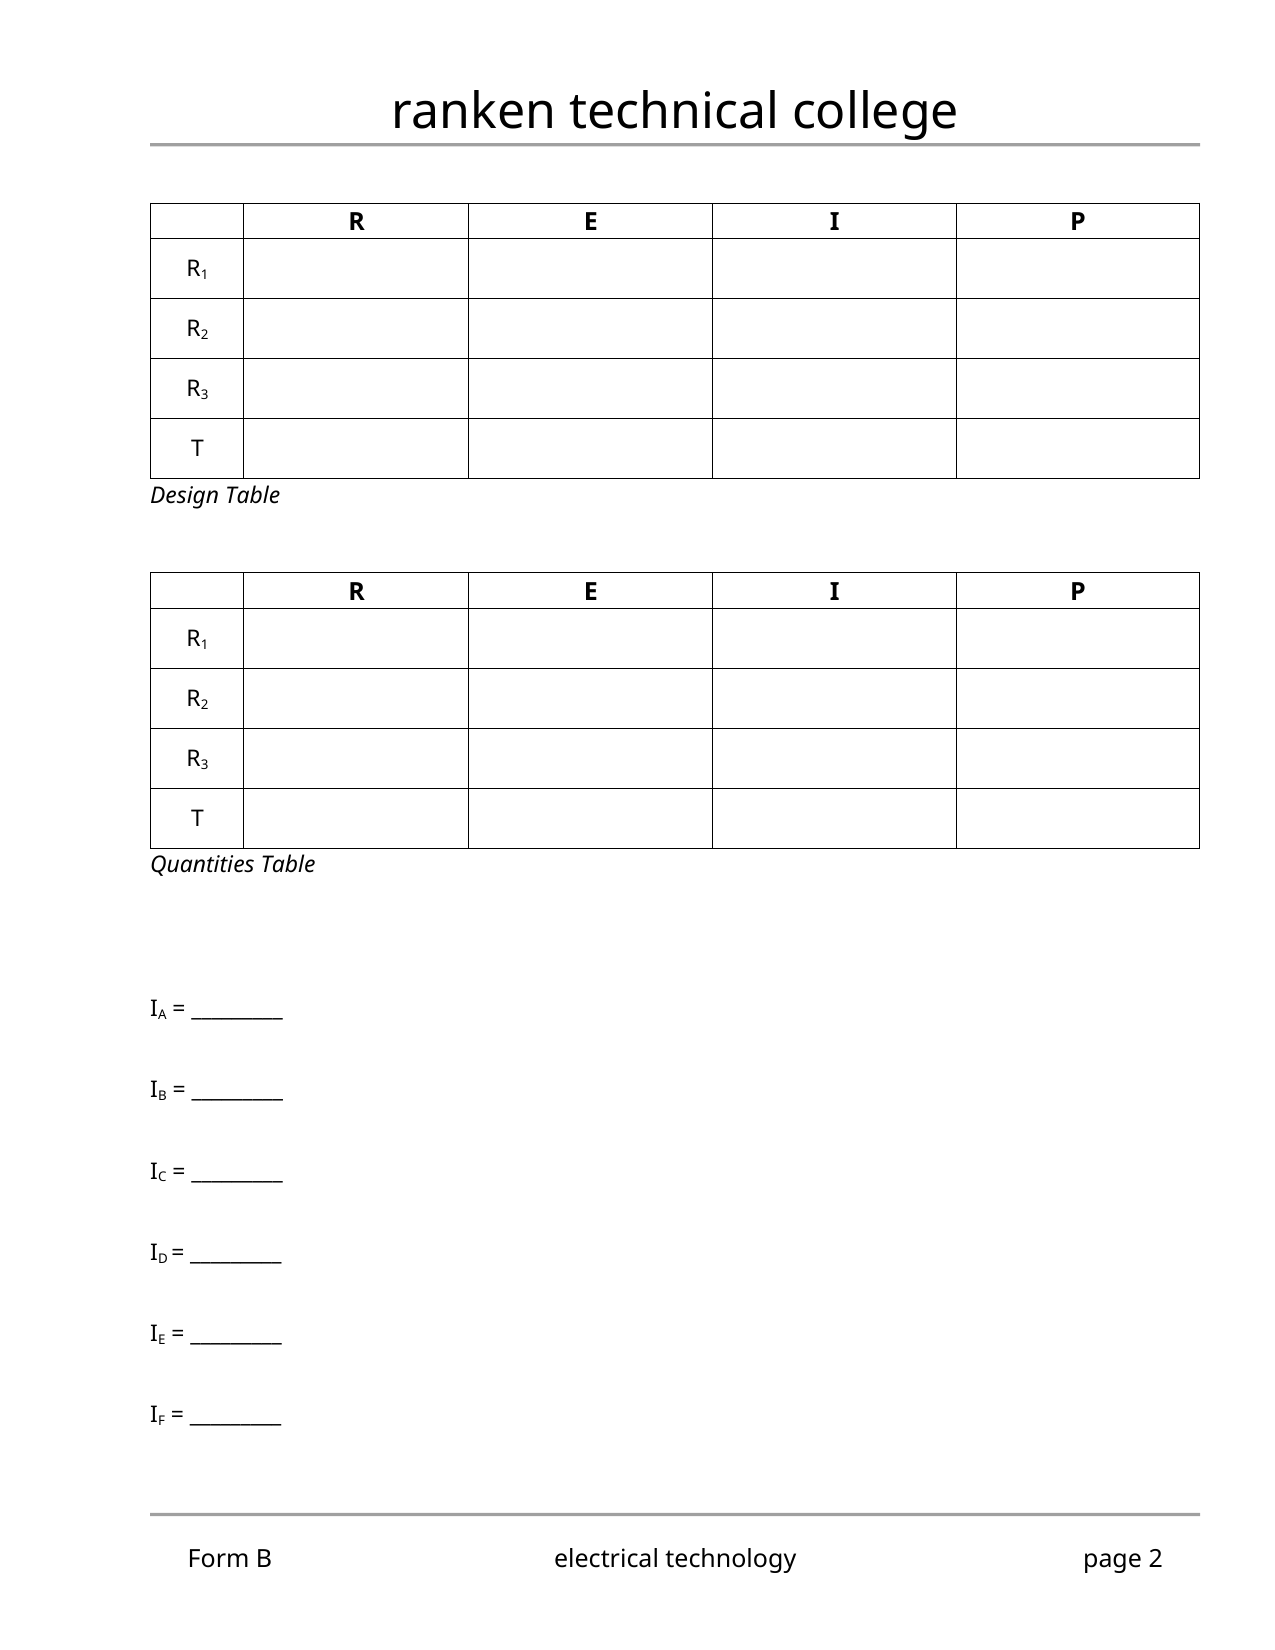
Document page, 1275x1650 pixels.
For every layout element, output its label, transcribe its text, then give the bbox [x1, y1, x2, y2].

table_cell [244, 729, 468, 787]
text Quantities Table [150, 849, 1200, 880]
table_cell [244, 789, 468, 847]
table_cell [713, 609, 956, 667]
text IE = _________ [150, 1317, 1200, 1348]
table_cell [244, 669, 468, 727]
text IA = _________ [150, 992, 1200, 1023]
table_cell [713, 359, 956, 417]
table_cell [957, 789, 1199, 847]
table_cell [957, 609, 1199, 667]
table_cell [713, 669, 956, 727]
text IB = _________ [150, 1073, 1200, 1105]
table_cell [469, 359, 712, 417]
table_cell [957, 419, 1199, 477]
table_cell R1 [151, 239, 243, 297]
text Design Table [150, 479, 1200, 510]
table_header I [713, 573, 956, 607]
table_cell [469, 299, 712, 357]
table_header R [244, 204, 468, 237]
table_header E [469, 573, 712, 607]
table_header [151, 573, 243, 607]
table_header P [957, 204, 1199, 237]
table_cell [713, 729, 956, 787]
table_header R [244, 573, 468, 607]
table_cell [957, 359, 1199, 417]
table_cell [244, 419, 468, 477]
table_cell [244, 299, 468, 357]
table_cell [244, 359, 468, 417]
table_cell R3 [151, 729, 243, 787]
table_cell T [151, 419, 243, 477]
table_cell [244, 609, 468, 667]
table_cell R3 [151, 359, 243, 417]
table_cell [469, 729, 712, 787]
table_header I [713, 204, 956, 237]
table_cell [469, 789, 712, 847]
text IC = _________ [150, 1155, 1200, 1186]
table_cell R1 [151, 609, 243, 667]
table_cell [713, 789, 956, 847]
table_cell [244, 239, 468, 297]
table_cell R2 [151, 299, 243, 357]
table_cell [957, 729, 1199, 787]
table_cell [957, 299, 1199, 357]
table_cell [957, 669, 1199, 727]
table_cell [957, 239, 1199, 297]
table_cell R2 [151, 669, 243, 727]
table_cell [469, 609, 712, 667]
table_cell [469, 239, 712, 297]
table_header P [957, 573, 1199, 607]
text ID = _________ [150, 1236, 1200, 1267]
table_cell [469, 419, 712, 477]
table_cell [713, 419, 956, 477]
table_cell [469, 669, 712, 727]
table_header E [469, 204, 712, 237]
table_cell [713, 239, 956, 297]
table_header [151, 204, 243, 237]
text IF = _________ [150, 1398, 1200, 1430]
table_cell [713, 299, 956, 357]
table_cell T [151, 789, 243, 847]
